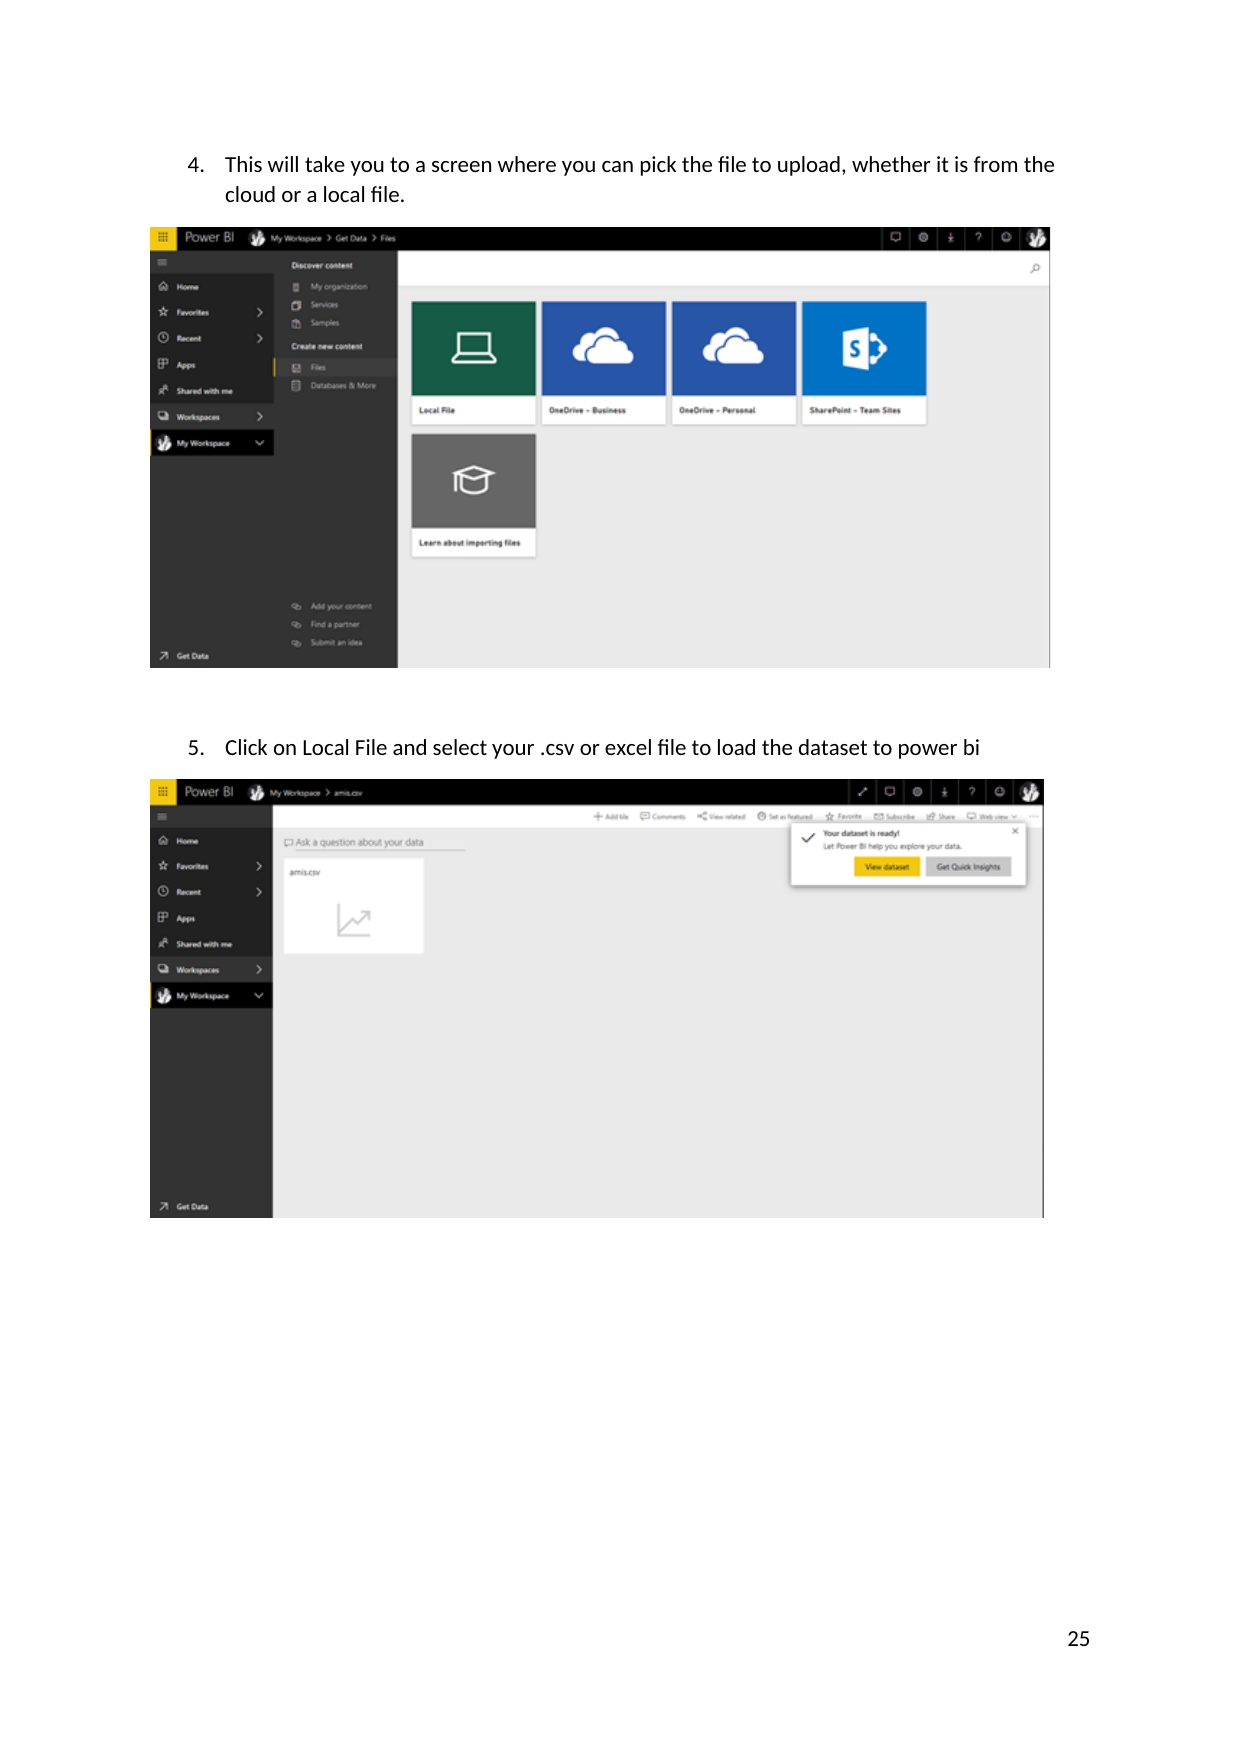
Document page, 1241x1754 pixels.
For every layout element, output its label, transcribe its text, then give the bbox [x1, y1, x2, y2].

picture [150, 779, 1044, 1218]
list This will take you to a screen where you can pick the file to upload, whether it is from the cloud or a local file. [187, 150, 1090, 208]
picture [150, 227, 1050, 668]
list Click on Local File and select your .csv or excel file to load the dataset to power bi [187, 733, 1090, 761]
